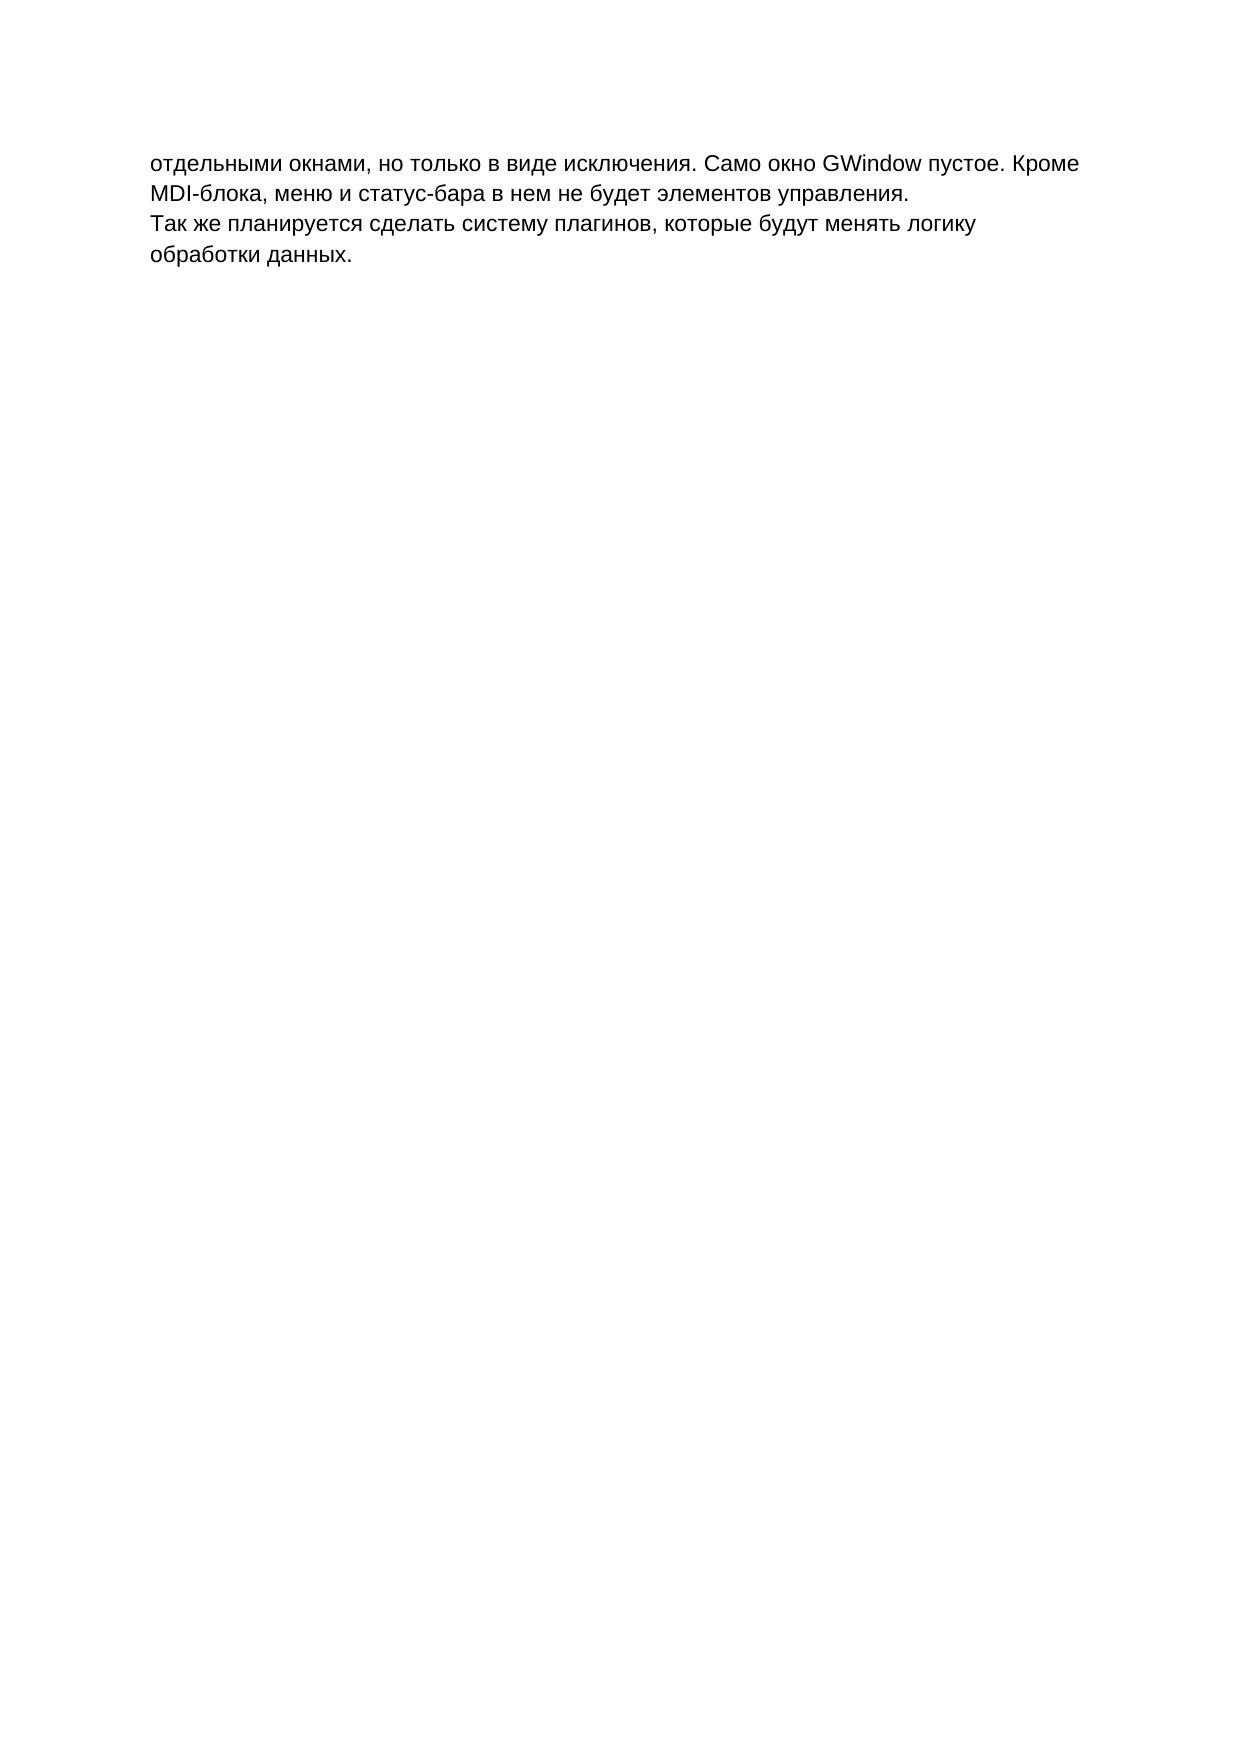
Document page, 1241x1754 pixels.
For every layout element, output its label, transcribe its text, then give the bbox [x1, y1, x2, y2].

text Так же планируется сделать систему плагинов, которые будут менять логику обработки данных. [150, 210, 1090, 267]
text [150, 150, 1090, 207]
